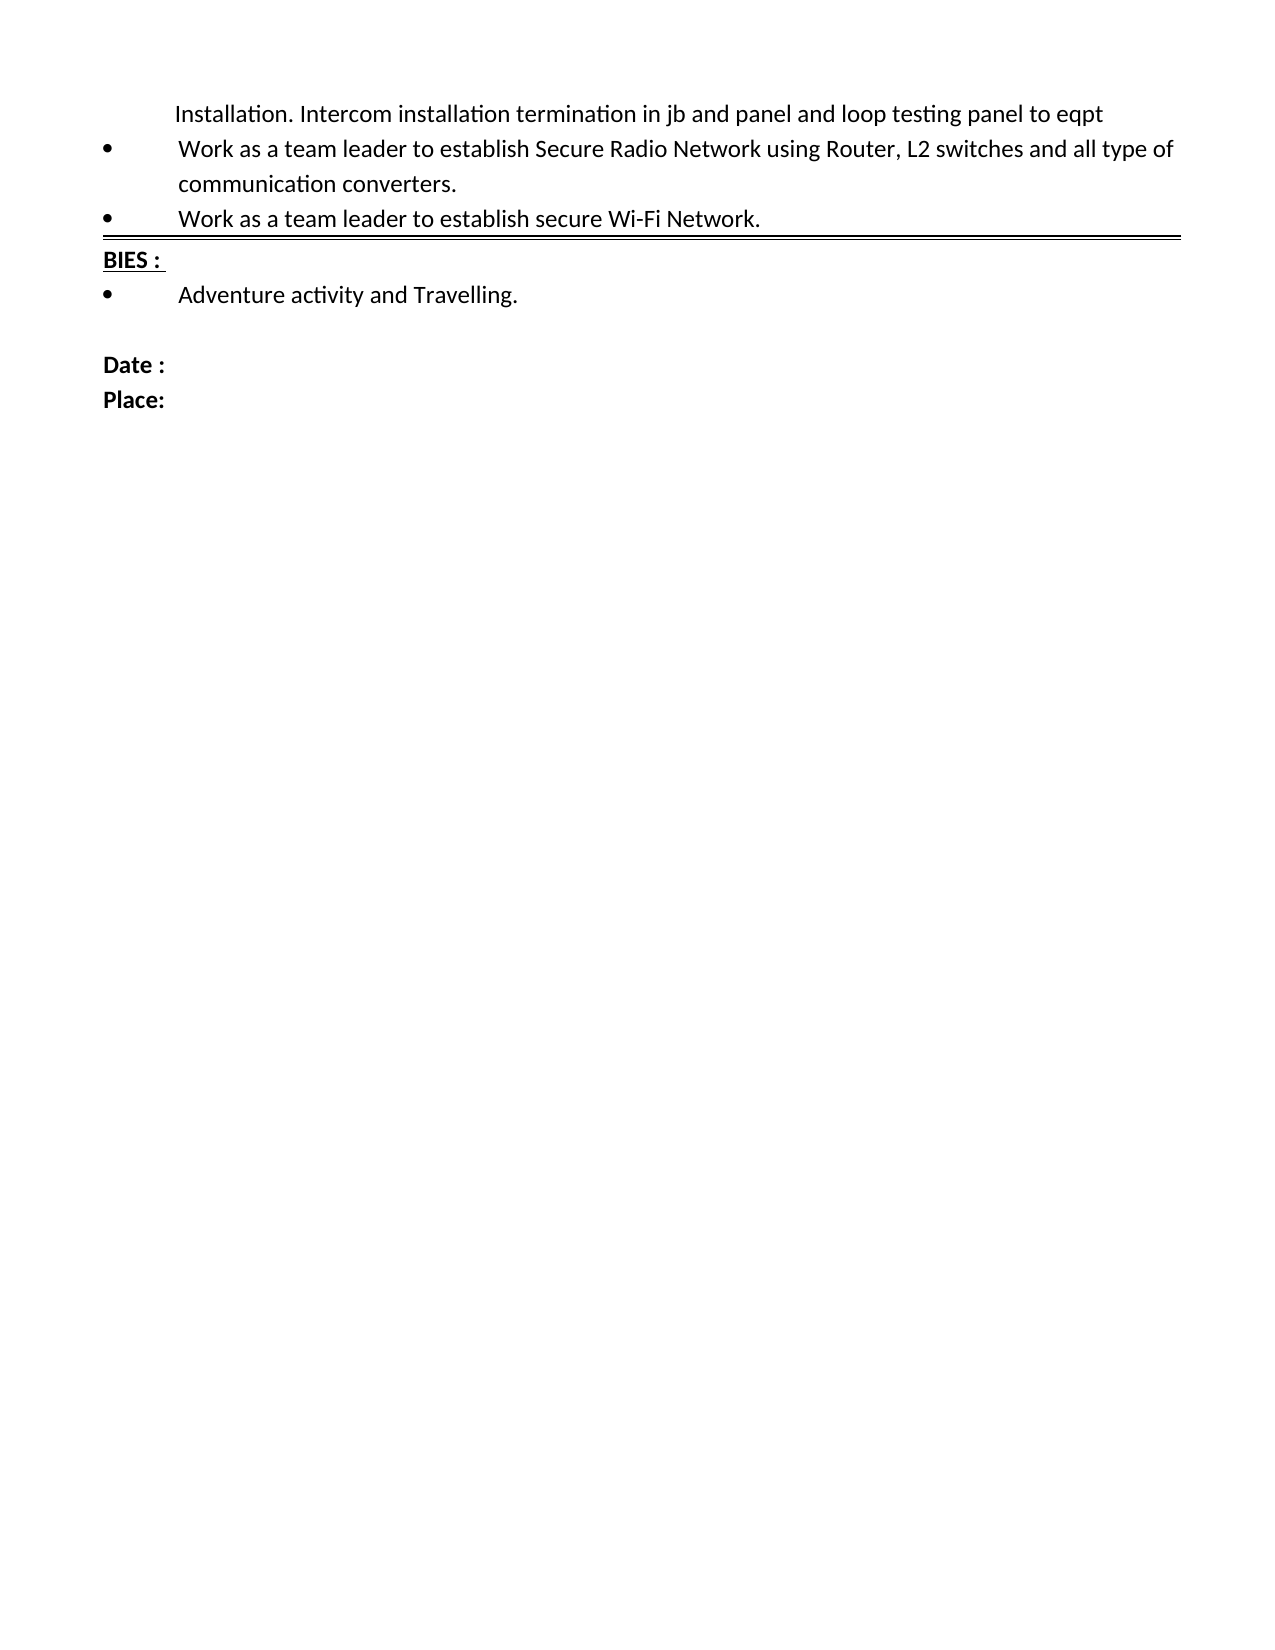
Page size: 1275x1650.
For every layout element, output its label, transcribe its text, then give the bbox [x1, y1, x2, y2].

list Work as a team leader to establish secure Wi-Fi Network. [103, 203, 1181, 235]
list BIES : [103, 244, 1181, 275]
list Installation. Intercom installation termination in jb and panel and loop testing panel to eqpt [141, 98, 1181, 128]
list Work as a team leader to establish Secure Radio Network using Router, L2 switches and all type of communication converters. [103, 133, 1181, 198]
text Place: [103, 384, 1181, 415]
list Adventure activity and Travelling. [103, 279, 1181, 310]
text Date : [103, 349, 1181, 380]
